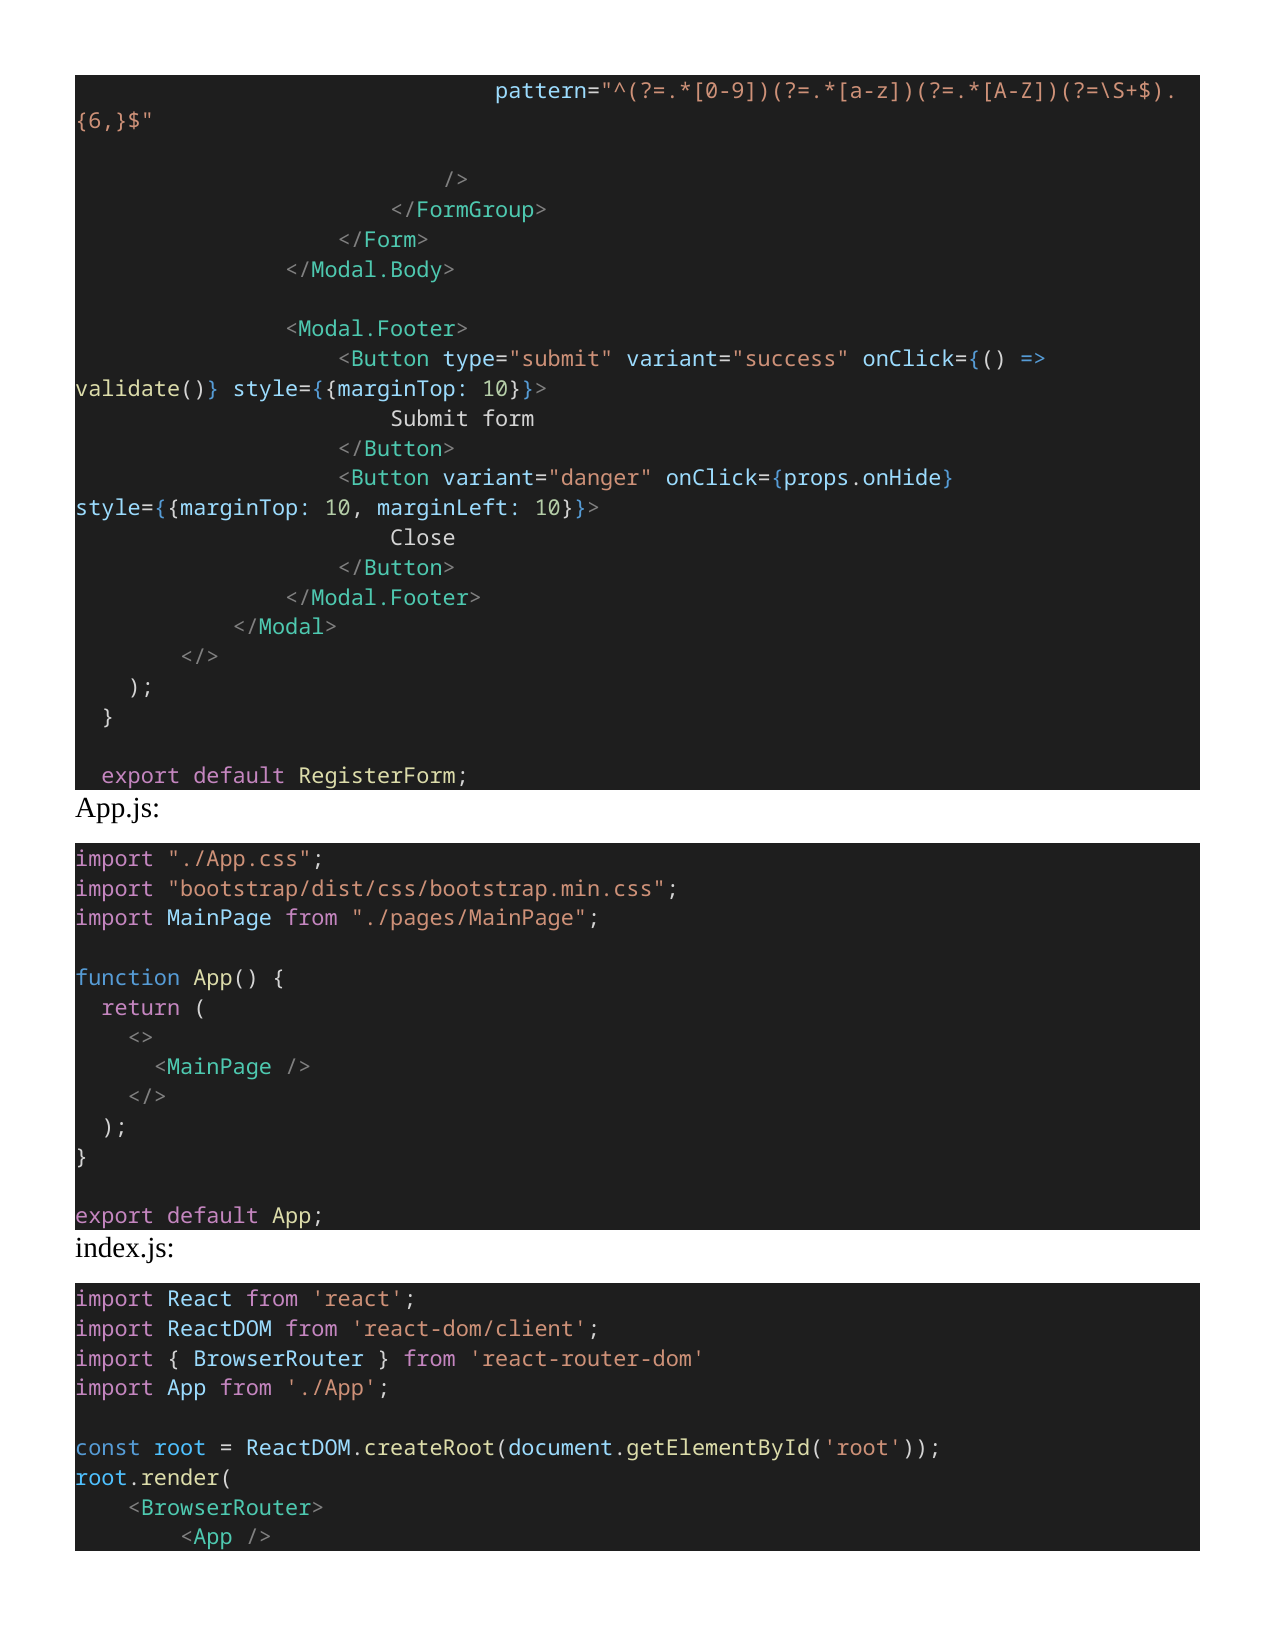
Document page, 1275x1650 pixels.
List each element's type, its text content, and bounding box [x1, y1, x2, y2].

text import "./App.css"; [75, 843, 1200, 873]
list App.js: [75, 790, 1200, 823]
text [75, 75, 1200, 134]
text </Form> [75, 224, 1200, 254]
text ); [75, 1111, 1200, 1141]
text export default RegisterForm; [75, 760, 1200, 790]
text const root = ReactDOM.createRoot(document.getElementById('root')); [75, 1432, 1200, 1462]
text ); [75, 671, 1200, 701]
text import React from 'react'; [75, 1283, 1200, 1313]
text <> [75, 1022, 1200, 1051]
text /> [75, 164, 1200, 194]
text </> [75, 1081, 1200, 1111]
text <MainPage /> [75, 1051, 1200, 1081]
text function App() { [75, 962, 1200, 992]
text </Button> [75, 432, 1200, 462]
text root.render( [75, 1462, 1200, 1491]
text import ReactDOM from 'react-dom/client'; [75, 1313, 1200, 1342]
text <Button type="submit" variant="success" onClick={() => validate()} style={{marginTop: 10}}> [75, 343, 1200, 403]
text import { BrowserRouter } from 'react-router-dom' [75, 1342, 1200, 1372]
text import MainPage from "./pages/MainPage"; [75, 902, 1200, 932]
text </FormGroup> [75, 194, 1200, 224]
text import "bootstrap/dist/css/bootstrap.min.css"; [75, 873, 1200, 902]
text </Modal> [75, 611, 1200, 641]
text return ( [75, 992, 1200, 1022]
text <App /> [75, 1521, 1200, 1551]
text </Button> [75, 552, 1200, 581]
list index.js: [75, 1230, 1200, 1264]
text <Modal.Footer> [75, 313, 1200, 343]
text Submit form [75, 403, 1200, 432]
text </Modal.Footer> [75, 581, 1200, 611]
text </> [75, 641, 1200, 671]
text </Modal.Body> [75, 254, 1200, 283]
text import App from './App'; [75, 1372, 1200, 1402]
text } [75, 1141, 1200, 1171]
text <Button variant="danger" onClick={props.onHide} style={{marginTop: 10, marginLeft: 10}}> [75, 462, 1200, 522]
text Close [75, 522, 1200, 552]
text <BrowserRouter> [75, 1491, 1200, 1521]
text export default App; [75, 1200, 1200, 1230]
text } [75, 701, 1200, 730]
